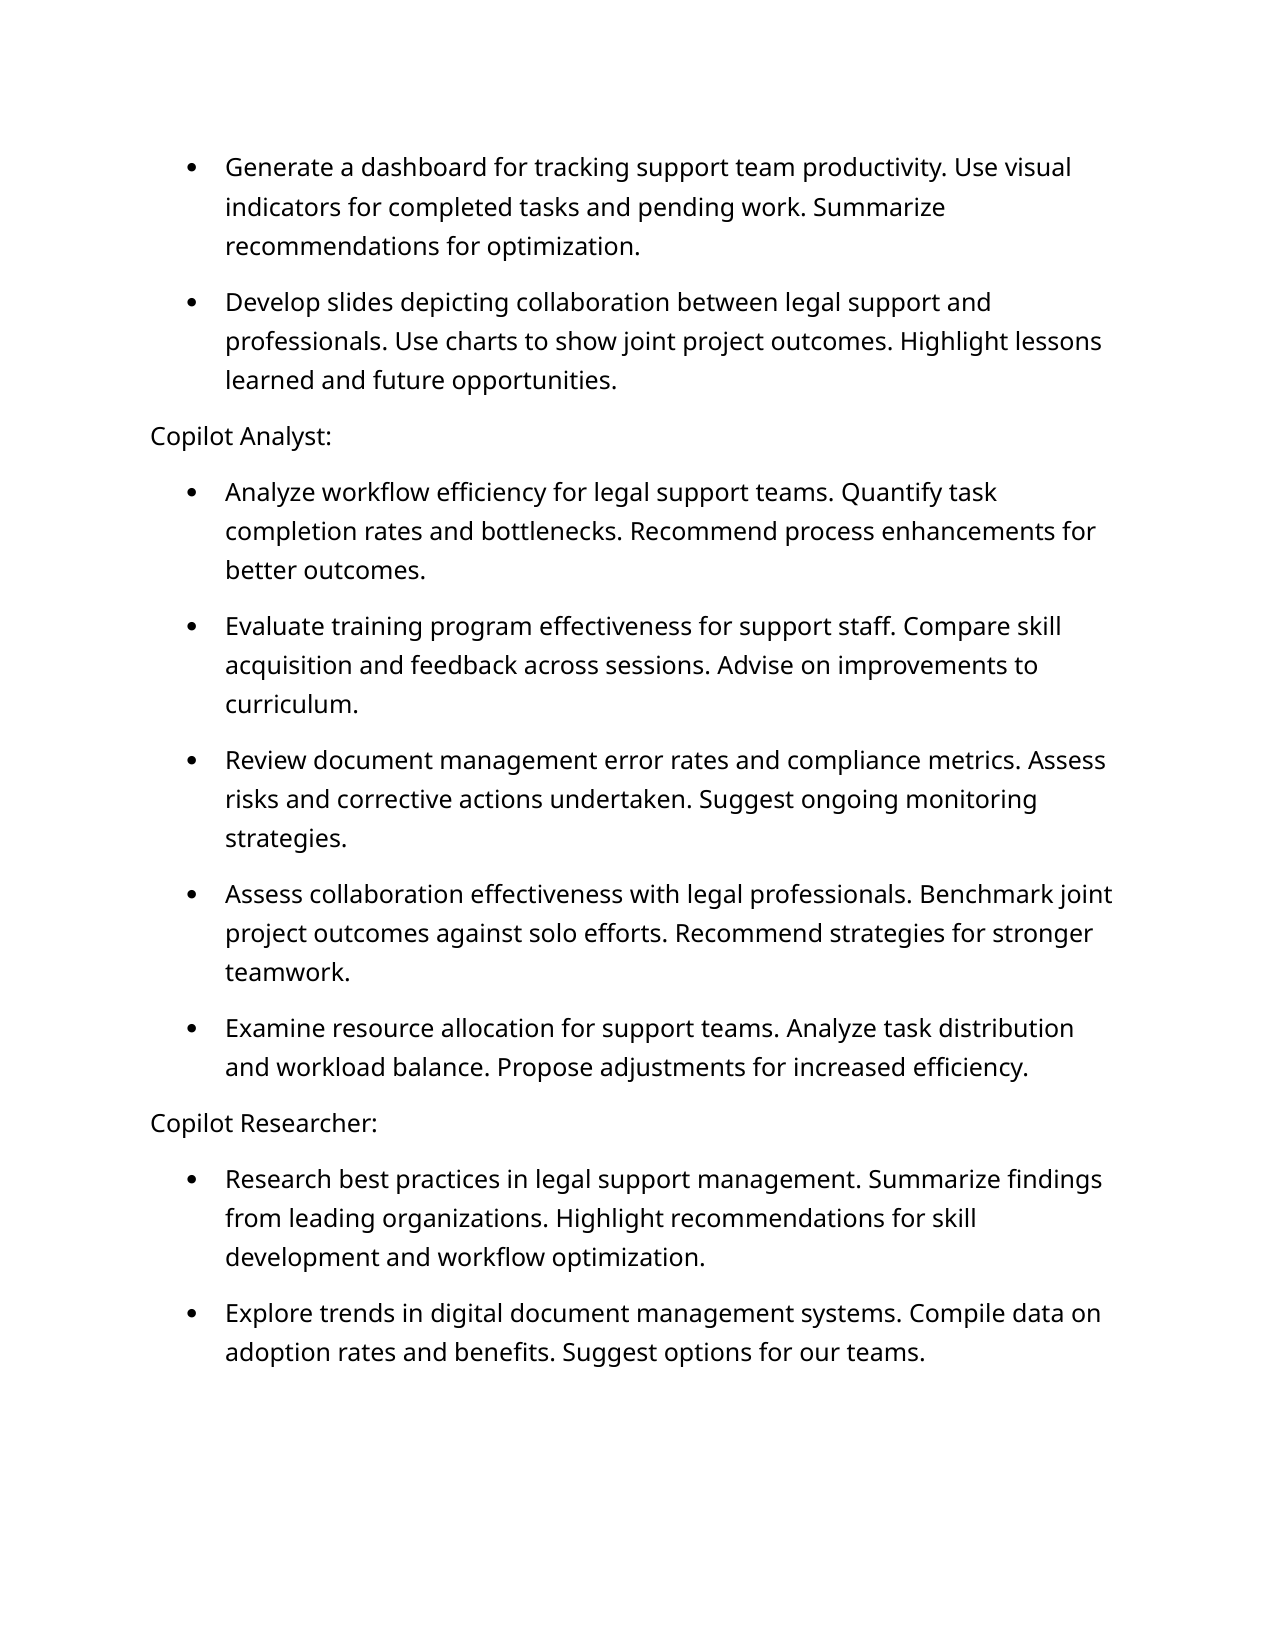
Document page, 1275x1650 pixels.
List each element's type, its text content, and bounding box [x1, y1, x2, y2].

list Examine resource allocation for support teams. Analyze task distribution and workload balance. Propose adjustments for increased efficiency. [187, 1011, 1125, 1084]
list Evaluate training program effectiveness for support staff. Compare skill acquisition and feedback across sessions. Advise on improvements to curriculum. [187, 608, 1125, 721]
text Copilot Researcher: [150, 1106, 1125, 1140]
list Explore trends in digital document management systems. Compile data on adoption rates and benefits. Suggest options for our teams. [187, 1296, 1125, 1369]
list Analyze workflow efficiency for legal support teams. Quantify task completion rates and bottlenecks. Recommend process enhancements for better outcomes. [187, 474, 1125, 587]
list Assess collaboration effectiveness with legal professionals. Benchmark joint project outcomes against solo efforts. Recommend strategies for stronger teamwork. [187, 877, 1125, 989]
text Copilot Analyst: [150, 418, 1125, 452]
list Develop slides depicting collaboration between legal support and professionals. Use charts to show joint project outcomes. Highlight lessons learned and future opportunities. [187, 284, 1125, 397]
list Generate a dashboard for tracking support team productivity. Use visual indicators for completed tasks and pending work. Summarize recommendations for optimization. [187, 150, 1125, 262]
list Research best practices in legal support management. Summarize findings from leading organizations. Highlight recommendations for skill development and workflow optimization. [187, 1162, 1125, 1274]
list Review document management error rates and compliance metrics. Assess risks and corrective actions undertaken. Suggest ongoing monitoring strategies. [187, 742, 1125, 855]
